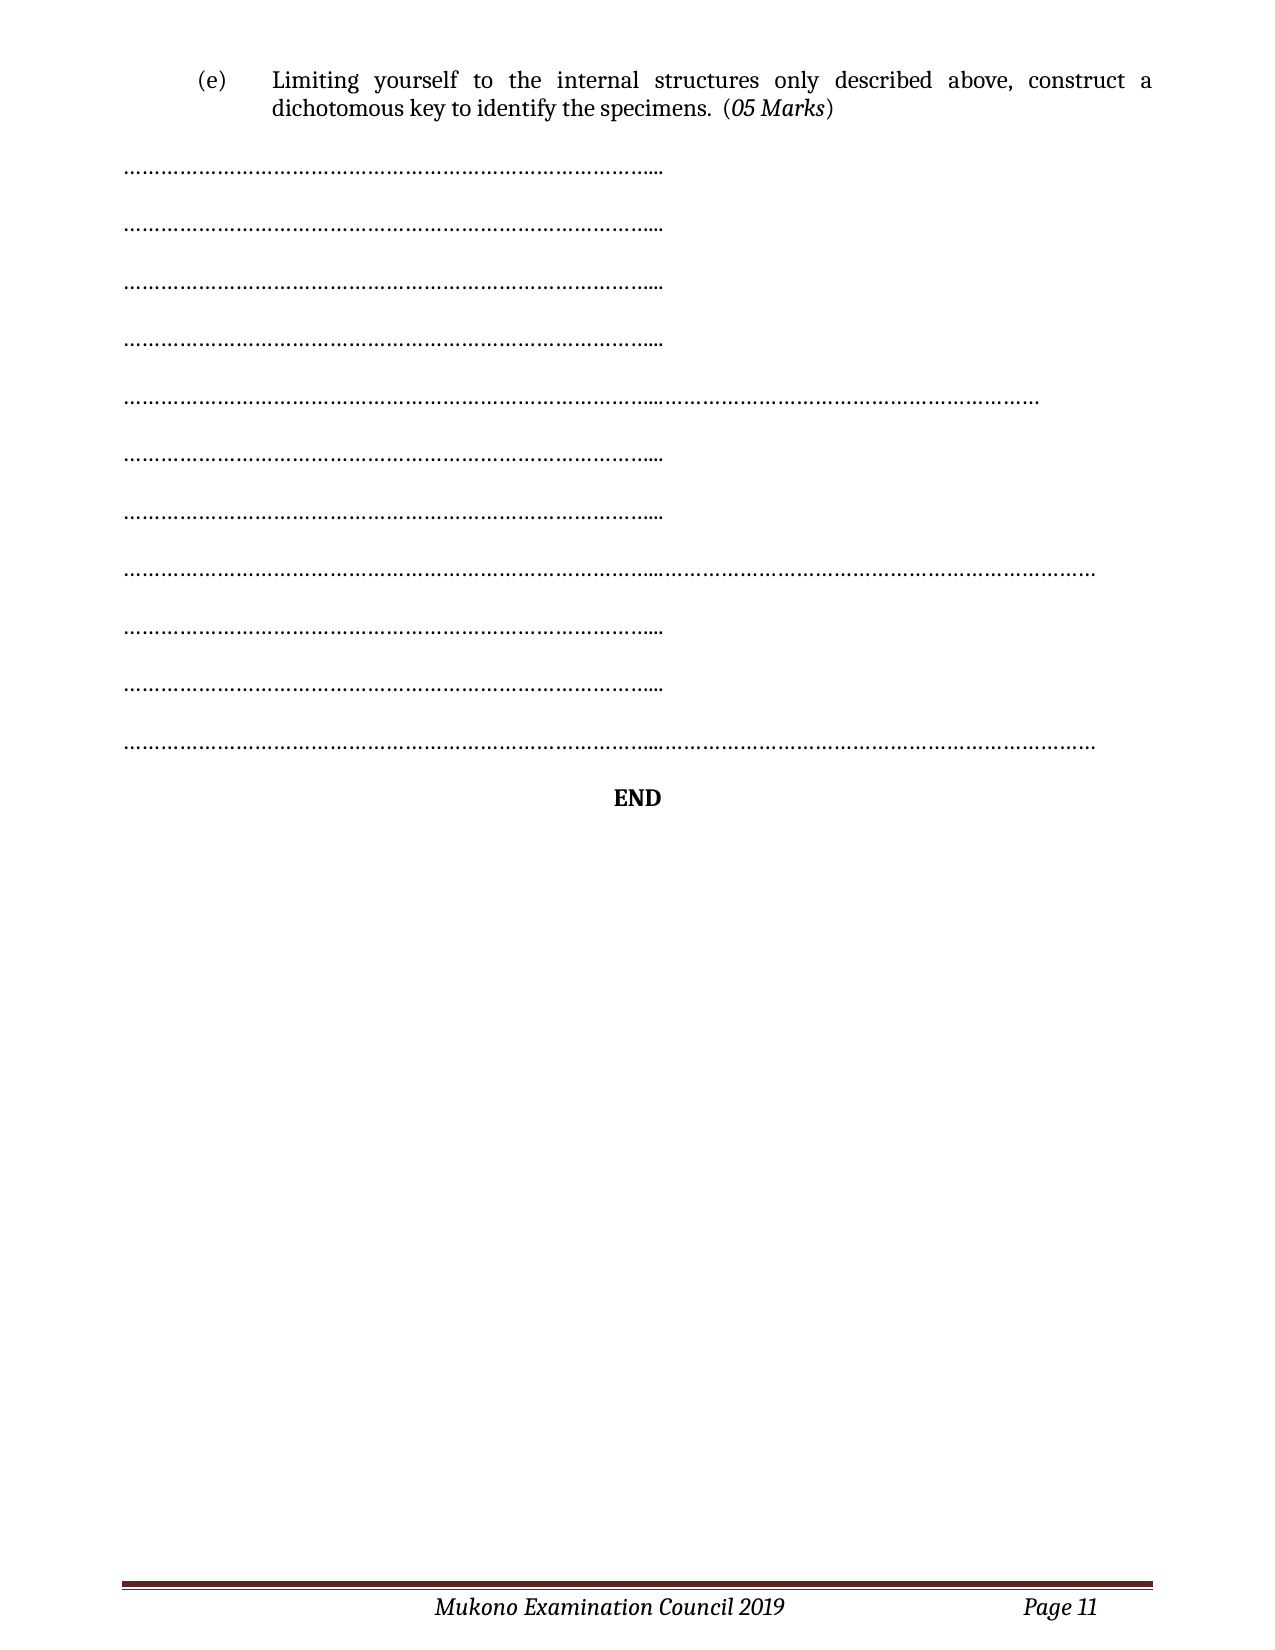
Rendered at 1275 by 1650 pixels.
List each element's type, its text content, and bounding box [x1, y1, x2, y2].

text (e) Limiting yourself to the internal structures only described above, construct a dichotomous key to identify the specimens. (05 Marks) [197, 66, 1153, 123]
text …………………………………………………………………………...…………………………………………………………………………...…………………………………………………………………………...…………………………………………………………… [122, 439, 1153, 583]
text …………………………………………………………………………...…………………………………………………………………………...…………………………………………………………………………...…………………………………………………………………………...…………………………………………………………………………...…………………………………………………… [122, 152, 1153, 411]
text …………………………………………………………………………...…………………………………………………………………………...…………………………………………………………………………...…………………………………………………………… [122, 612, 1153, 756]
text END [122, 784, 1153, 813]
